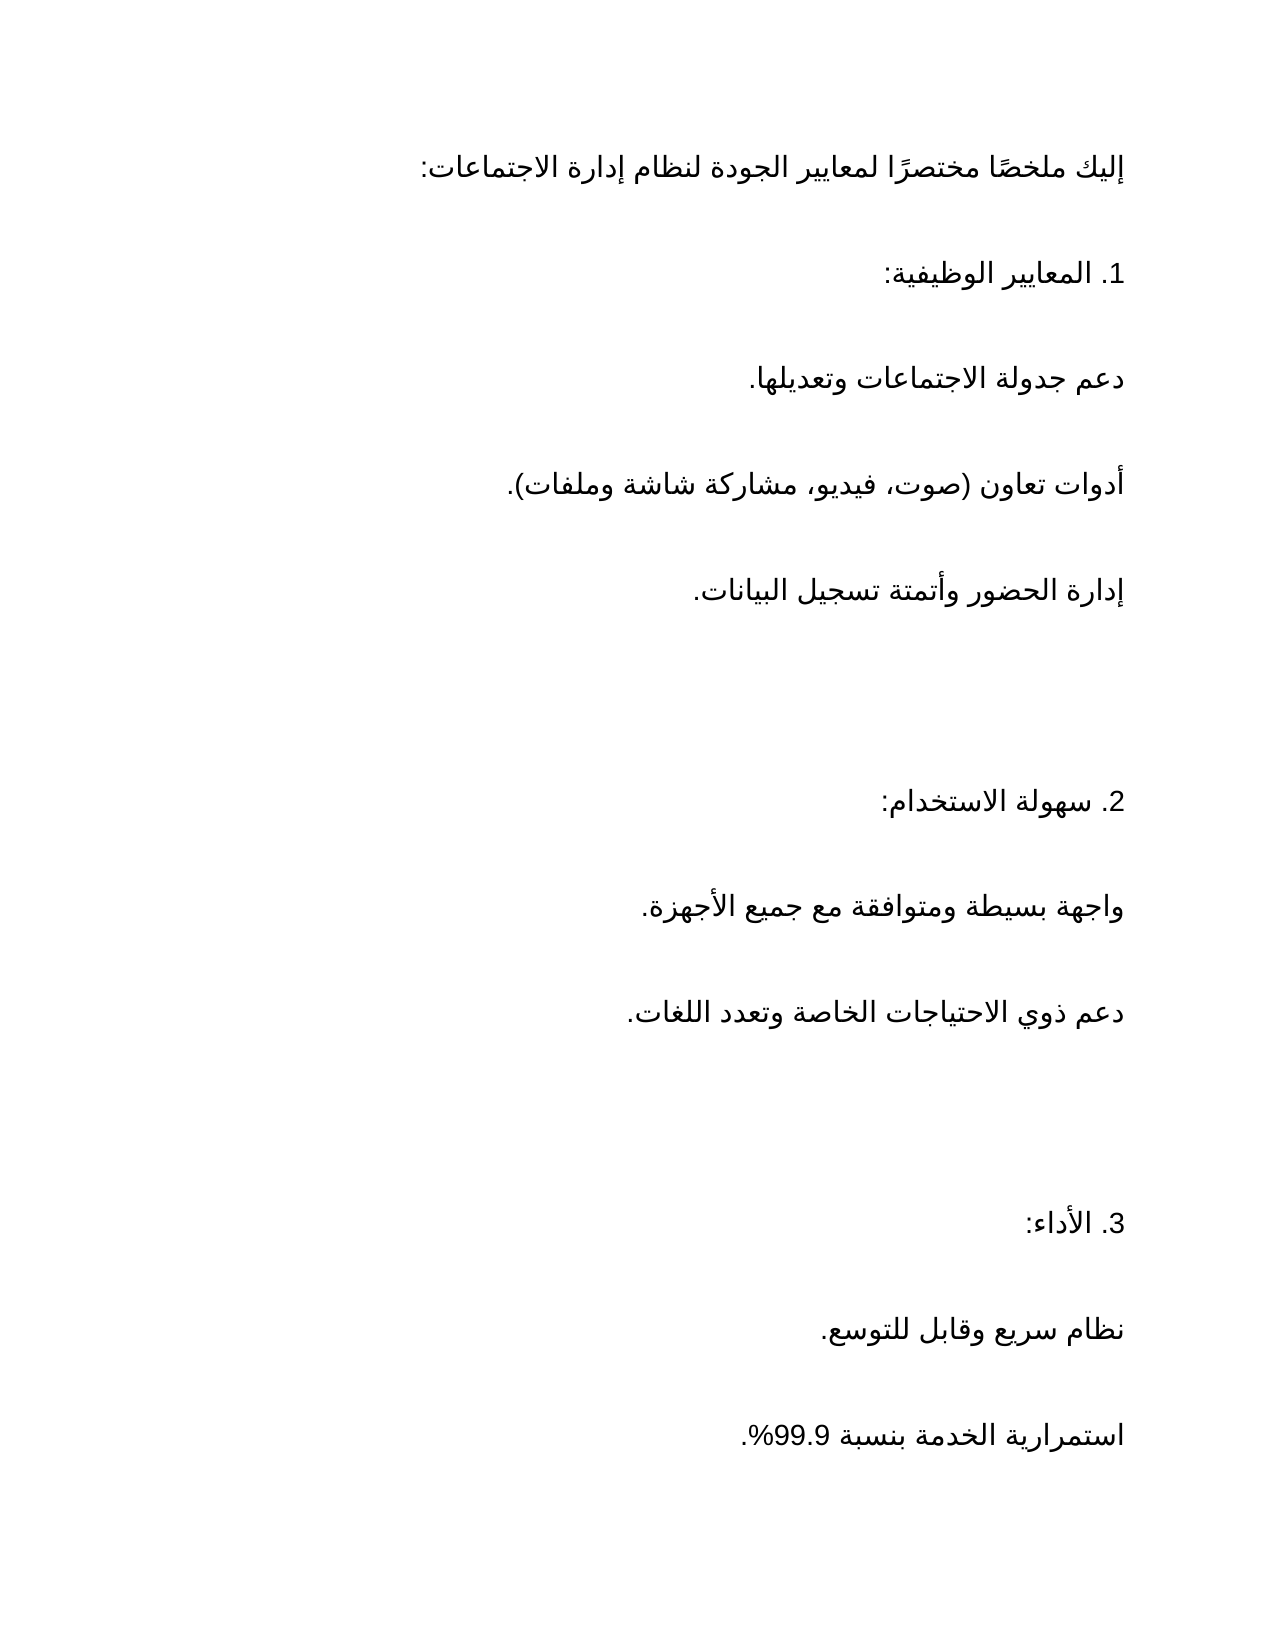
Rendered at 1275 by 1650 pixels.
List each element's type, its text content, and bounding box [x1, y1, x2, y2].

text 1. المعايير الوظيفية: [150, 256, 1125, 289]
text إدارة الحضور وأتمتة تسجيل البيانات. [150, 572, 1125, 606]
text 3. الأداء: [150, 1206, 1125, 1240]
text استمرارية الخدمة بنسبة 99.9%. [150, 1417, 1125, 1451]
text أدوات تعاون (صوت، فيديو، مشاركة شاشة وملفات). [150, 467, 1125, 500]
text دعم ذوي الاحتياجات الخاصة وتعدد اللغات. [150, 995, 1125, 1028]
text واجهة بسيطة ومتوافقة مع جميع الأجهزة. [150, 889, 1125, 923]
text دعم جدولة الاجتماعات وتعديلها. [150, 361, 1125, 395]
text 2. سهولة الاستخدام: [150, 784, 1125, 817]
text نظام سريع وقابل للتوسع. [150, 1312, 1125, 1345]
text إليك ملخصًا مختصرًا لمعايير الجودة لنظام إدارة الاجتماعات: [150, 150, 1125, 183]
